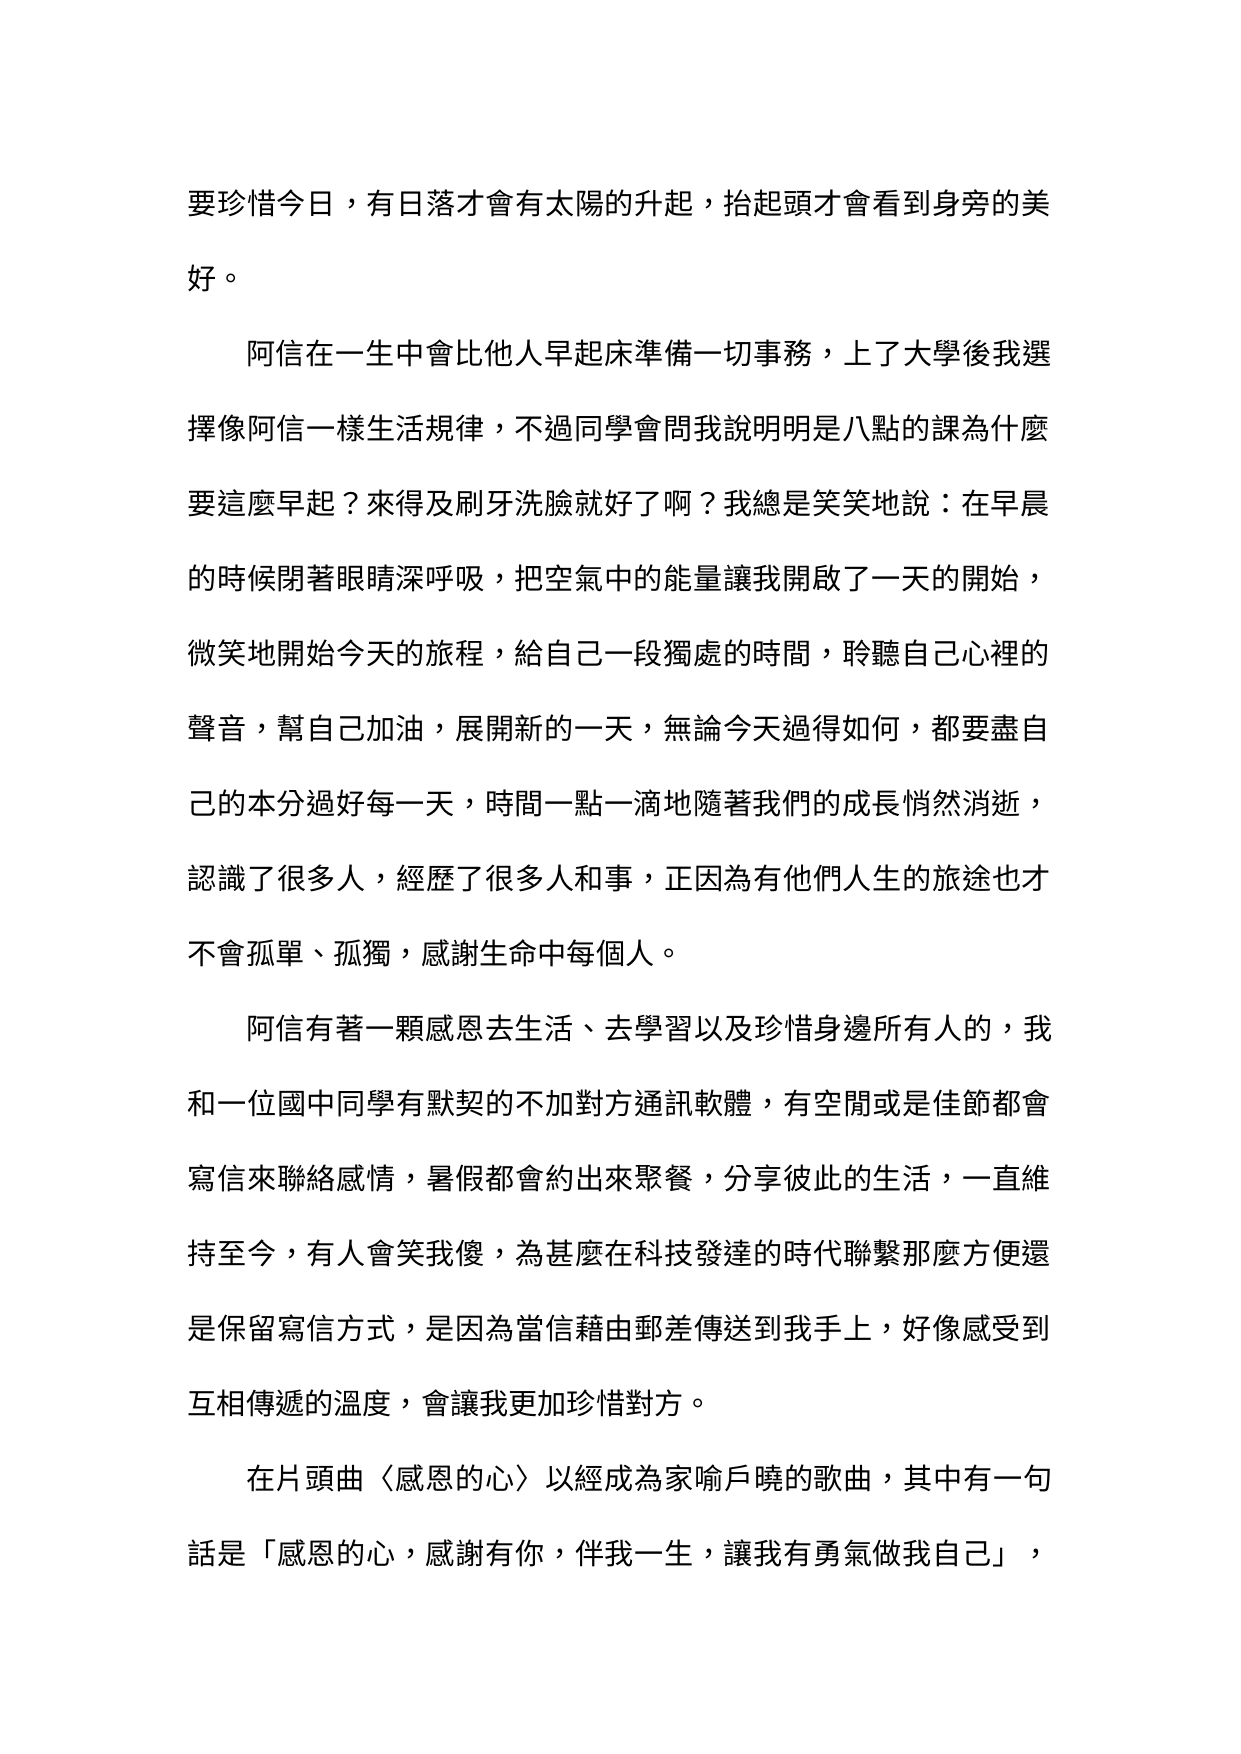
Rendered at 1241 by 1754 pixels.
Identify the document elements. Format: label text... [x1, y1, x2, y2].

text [187, 1439, 1053, 1589]
text 阿信有著一顆感恩去生活、去學習以及珍惜身邊所有人的，我和一位國中同學有默契的不加對方通訊軟體，有空閒或是佳節都會寫信來聯絡感情，暑假都會約出來聚餐，分享彼此的生活，一直維持至今，有人會笑我傻，為甚麼在科技發達的時代聯繫那麼方便還是保留寫信方式，是因為當信藉由郵差傳送到我手上，好像感受到互相傳遞的溫度，會讓我更加珍惜對方。 [187, 989, 1053, 1439]
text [187, 164, 1053, 314]
text 阿信在一生中會比他人早起床準備一切事務，上了大學後我選擇像阿信一樣生活規律，不過同學會問我說明明是八點的課為什麼要這麼早起？來得及刷牙洗臉就好了啊？我總是笑笑地說：在早晨的時候閉著眼睛深呼吸，把空氣中的能量讓我開啟了一天的開始，微笑地開始今天的旅程，給自己一段獨處的時間，聆聽自己心裡的聲音，幫自己加油，展開新的一天，無論今天過得如何，都要盡自己的本分過好每一天，時間一點一滴地隨著我們的成長悄然消逝，認識了很多人，經歷了很多人和事，正因為有他們人生的旅途也才不會孤單、孤獨，感謝生命中每個人。 [187, 314, 1053, 989]
